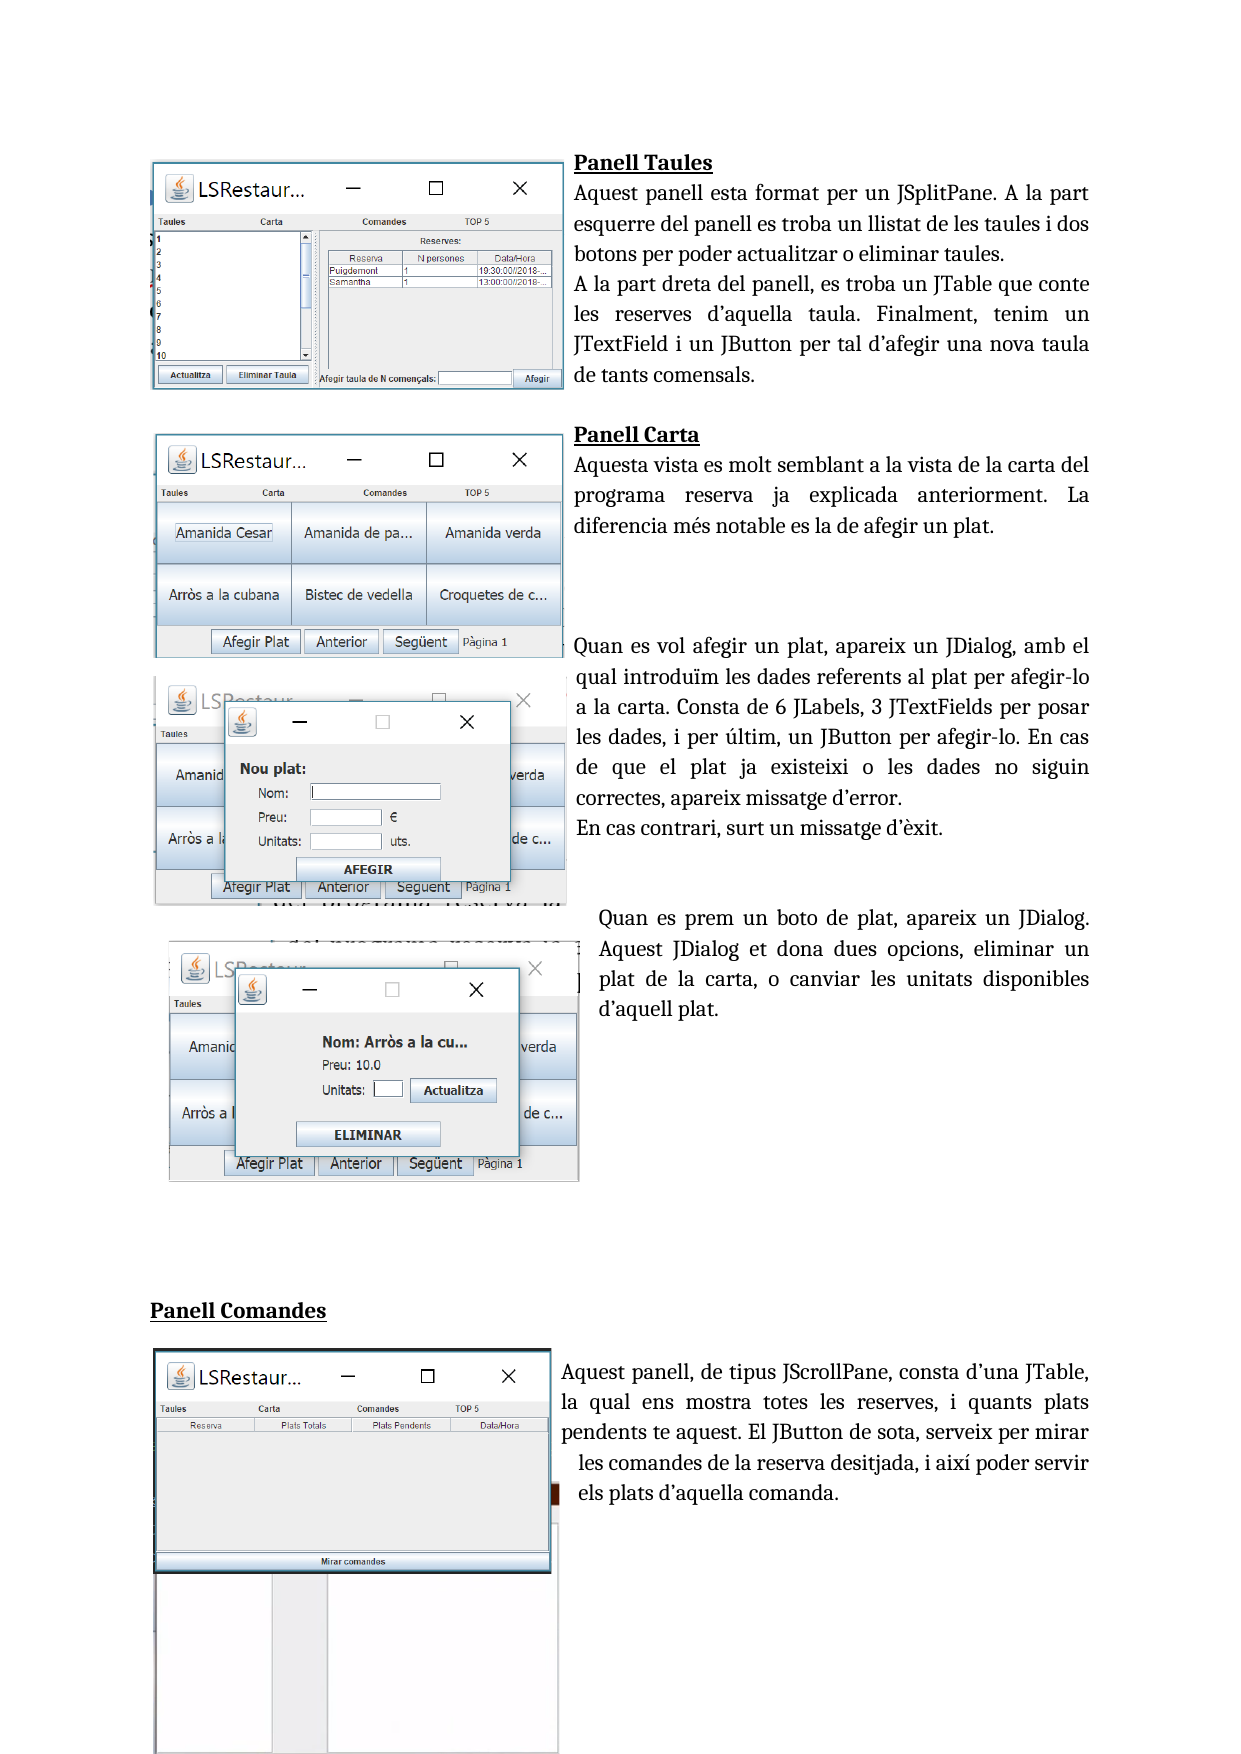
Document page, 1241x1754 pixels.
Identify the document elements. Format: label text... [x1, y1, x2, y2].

picture [153, 676, 567, 906]
text Panell Carta [150, 422, 1090, 448]
text Panell Taules [150, 150, 1090, 176]
picture [168, 940, 580, 1182]
text Quan es vol afegir un plat, apareix un JDialog, amb el qual introduïm les dades referents al plat per afegir-lo a la carta. Consta de 6 JLabels, 3 JTextFields per posar les dades, i per últim, un JButton per afegir-lo. En cas de que el plat ja existeixi o les dades no siguin correctes, apareix missatge d’error. [150, 633, 1090, 811]
picture [153, 1348, 560, 1754]
picture [150, 159, 565, 390]
picture [153, 433, 565, 658]
text Panell Comandes [150, 1298, 1090, 1325]
text Aquesta vista es molt semblant a la vista de la carta del programa reserva ja explicada anteriorment. La diferencia més notable es la de afegir un plat. [565, 452, 1090, 539]
text Quan es prem un boto de plat, apareix un JDialog. Aquest JDialog et dona dues opcions, eliminar un plat de la carta, o canviar les unitats disponibles d’aquell plat. [150, 905, 1090, 1022]
text A la part dreta del panell, es troba un JTable que conte les reserves d’aquella taula. Finalment, tenim un JTextField i un JButton per tal d’afegir una nova taula de tants comensals. [565, 271, 1090, 388]
text En cas contrari, surt un missatge d’èxit. [567, 814, 1090, 841]
text Aquest panell, de tipus JScrollPane, consta d’una JTable, la qual ens mostra totes les reserves, i quants plats pendents te aquest. El JButton de sota, serveix per mirar les comandes de la reserva desitjada, i així poder servir els plats d’aquella comanda. [552, 1359, 1090, 1506]
text Aquest panell esta format per un JSplitPane. A la part esquerre del panell es troba un llistat de les taules i dos botons per poder actualitzar o eliminar taules. [565, 180, 1090, 267]
